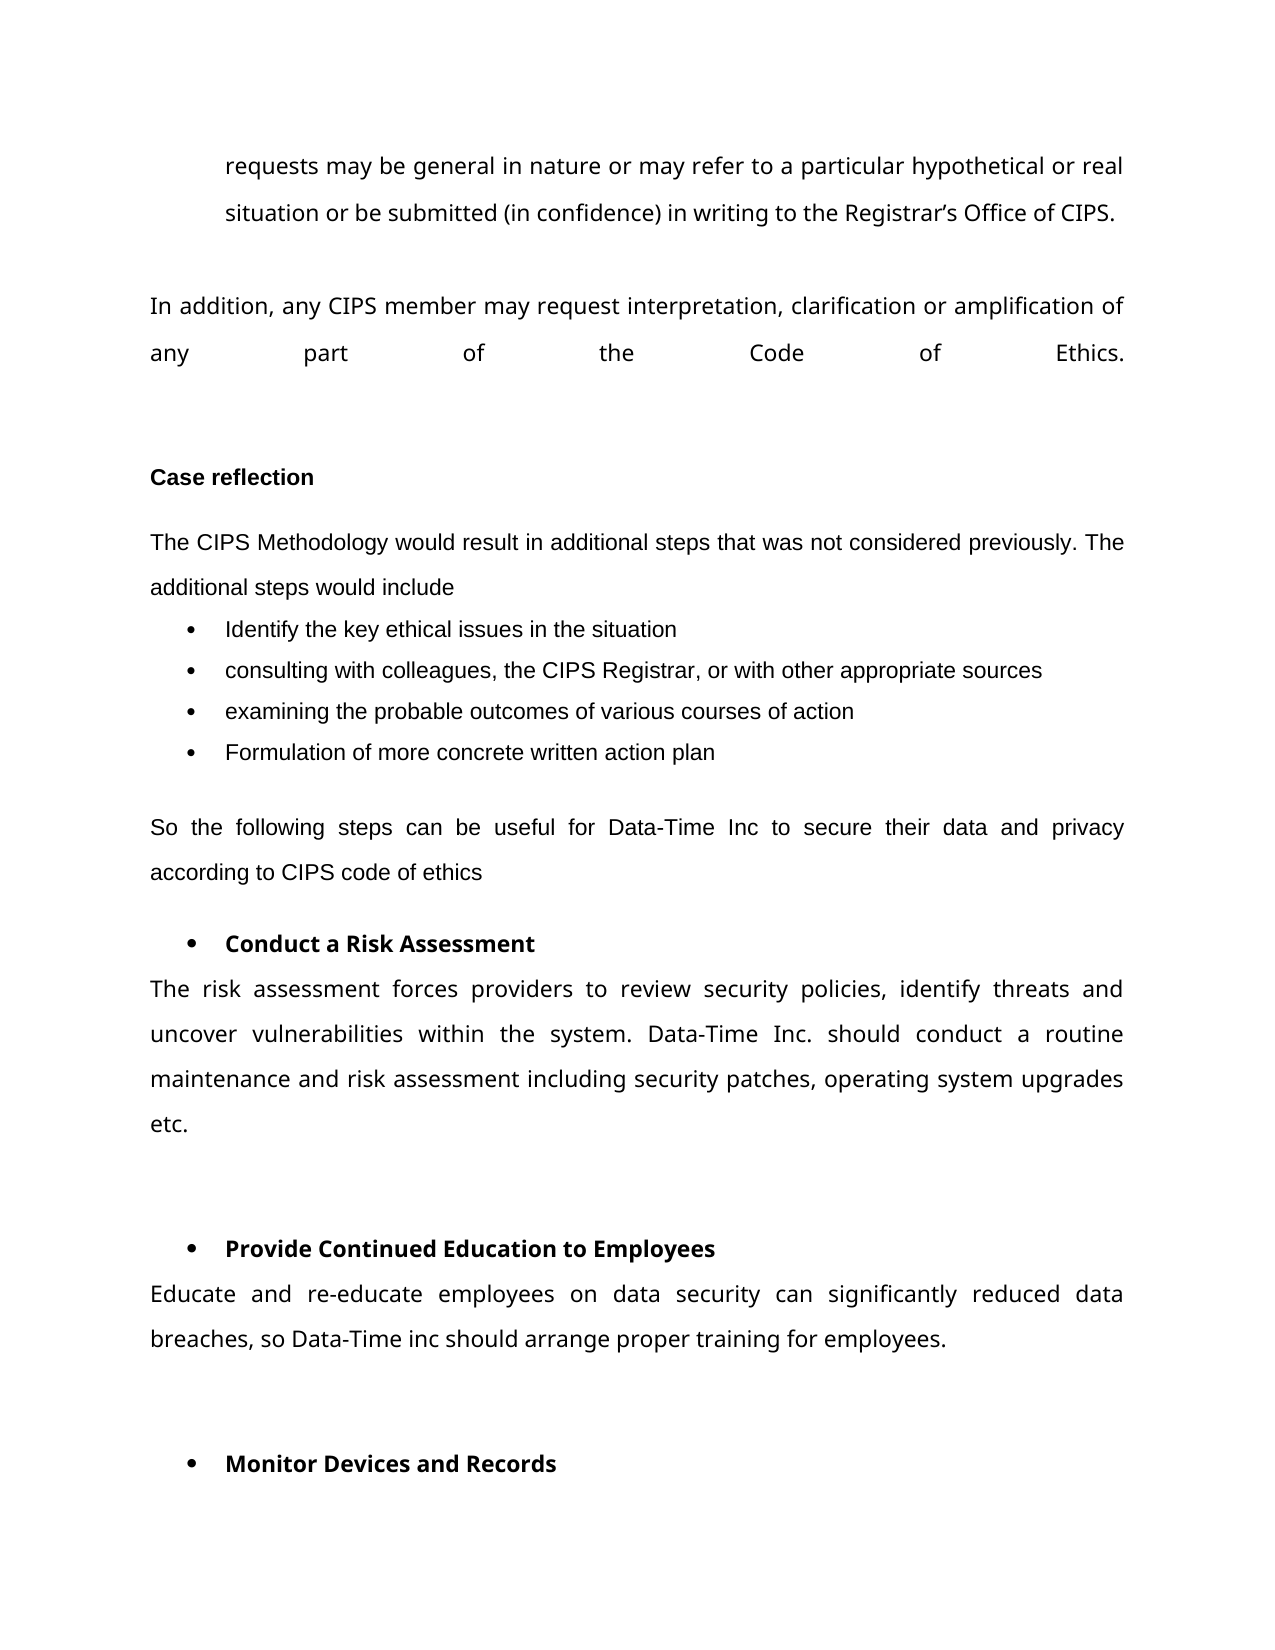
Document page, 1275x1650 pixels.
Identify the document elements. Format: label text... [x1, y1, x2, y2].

list examining the probable outcomes of various courses of action [187, 683, 1125, 724]
text The risk assessment forces providers to review security policies, identify threats and uncover vulnerabilities within the system. Data-Time Inc. should conduct a routine maintenance and risk assessment including security patches, operating system upgrades etc. [150, 959, 1125, 1139]
list Identify the key ethical issues in the situation [187, 601, 1125, 642]
list Provide Continued Education to Employees [187, 1219, 1125, 1264]
text Educate and re-educate employees on data security can significantly reduced data breaches, so Data-Time inc should arrange proper training for employees. [150, 1264, 1125, 1354]
list consulting with colleagues, the CIPS Registrar, or with other appropriate sources [187, 642, 1125, 683]
list Monitor Devices and Records [187, 1434, 1125, 1479]
list Conduct a Risk Assessment [187, 914, 1125, 959]
text So the following steps can be useful for Data-Time Inc to secure their data and privacy according to CIPS code of ethics [150, 795, 1125, 885]
list Formulation of more concrete written action plan [187, 724, 1125, 766]
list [187, 150, 1125, 228]
text The CIPS Methodology would result in additional steps that was not considered previously. The additional steps would include [150, 511, 1125, 601]
subtitle Case reflection [150, 445, 1125, 490]
text In addition, any CIPS member may request interpretation, clarification or amplification of any part of the Code of Ethics. [150, 290, 1125, 410]
